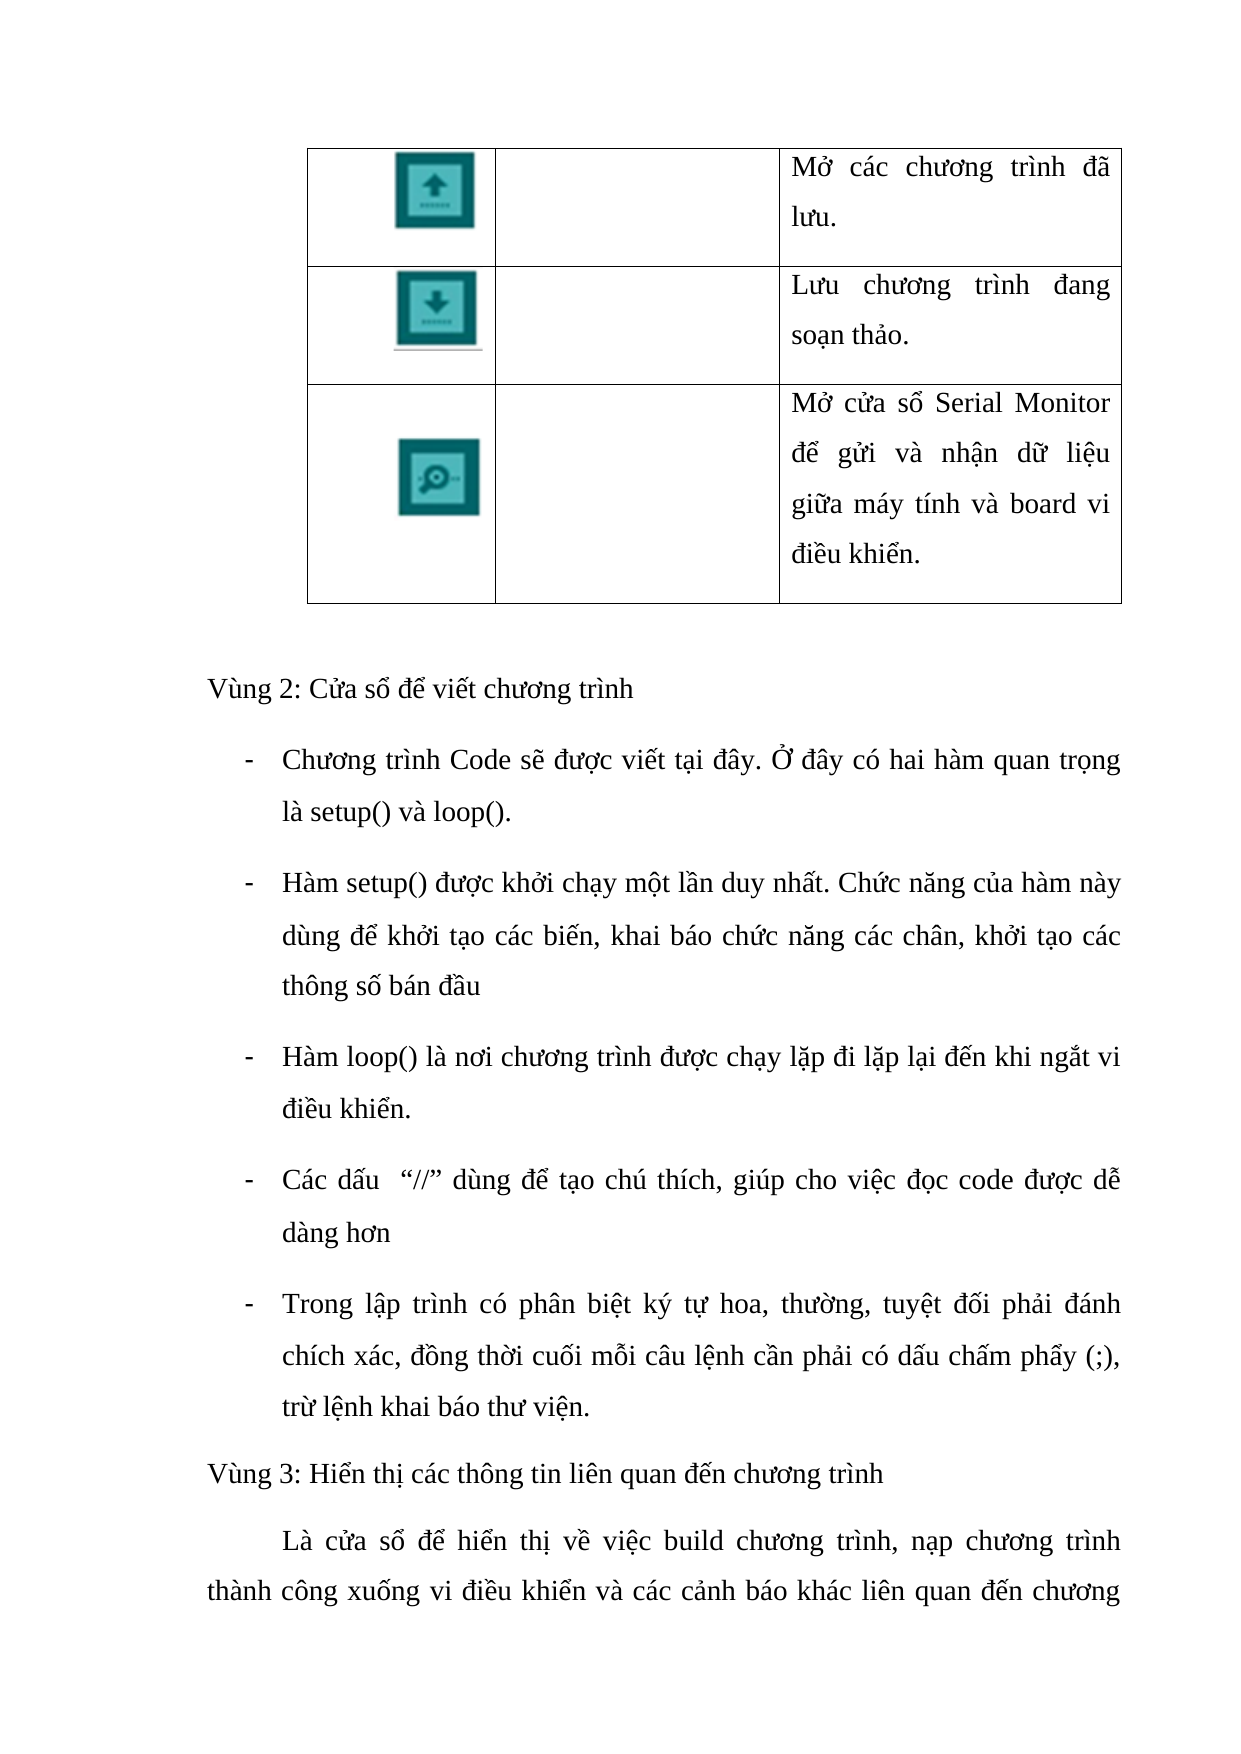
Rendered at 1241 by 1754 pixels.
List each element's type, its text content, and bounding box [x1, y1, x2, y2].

list Chương trình Code sẽ được viết tại đây. Ở đây có hai hàm quan trọng là setup() và loop(). [244, 738, 1122, 828]
table_cell Lưu chương trình đang soạn thảo. [780, 267, 1121, 384]
table_cell Mở các chương trình đã lưu. [780, 149, 1121, 266]
table_cell [496, 149, 779, 266]
picture [393, 267, 483, 351]
text Vùng 2: Cửa sổ để viết chương trình [207, 671, 1122, 704]
table_cell [496, 267, 779, 384]
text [207, 1523, 1122, 1607]
picture [393, 149, 481, 232]
table_cell [496, 385, 779, 603]
table_cell Mở cửa sổ Serial Monitor để gửi và nhận dữ liệu giữa máy tính và board vi điều khiển. [780, 385, 1121, 603]
list Hàm setup() được khởi chạy một lần duy nhất. Chức năng của hàm này dùng để khởi tạo các biến, khai báo chức năng các chân, khởi tạo các thông số bán đầu [244, 861, 1122, 1002]
list Hàm loop() là nơi chương trình được chạy lặp đi lặp lại đến khi ngắt vi điều khiển. [244, 1035, 1122, 1125]
picture [393, 434, 483, 521]
text Vùng 3: Hiển thị các thông tin liên quan đến chương trình [207, 1456, 1122, 1489]
list Trong lập trình có phân biệt ký tự hoa, thường, tuyệt đối phải đánh chích xác, đồng thời cuối mỗi câu lệnh cần phải có dấu chấm phẩy (;), trừ lệnh khai báo thư viện. [244, 1282, 1122, 1422]
table_cell [308, 385, 495, 603]
table_cell [308, 267, 495, 384]
table_cell [308, 149, 495, 266]
list Các dấu “//” dùng để tạo chú thích, giúp cho việc đọc code được dễ dàng hơn [244, 1159, 1122, 1249]
